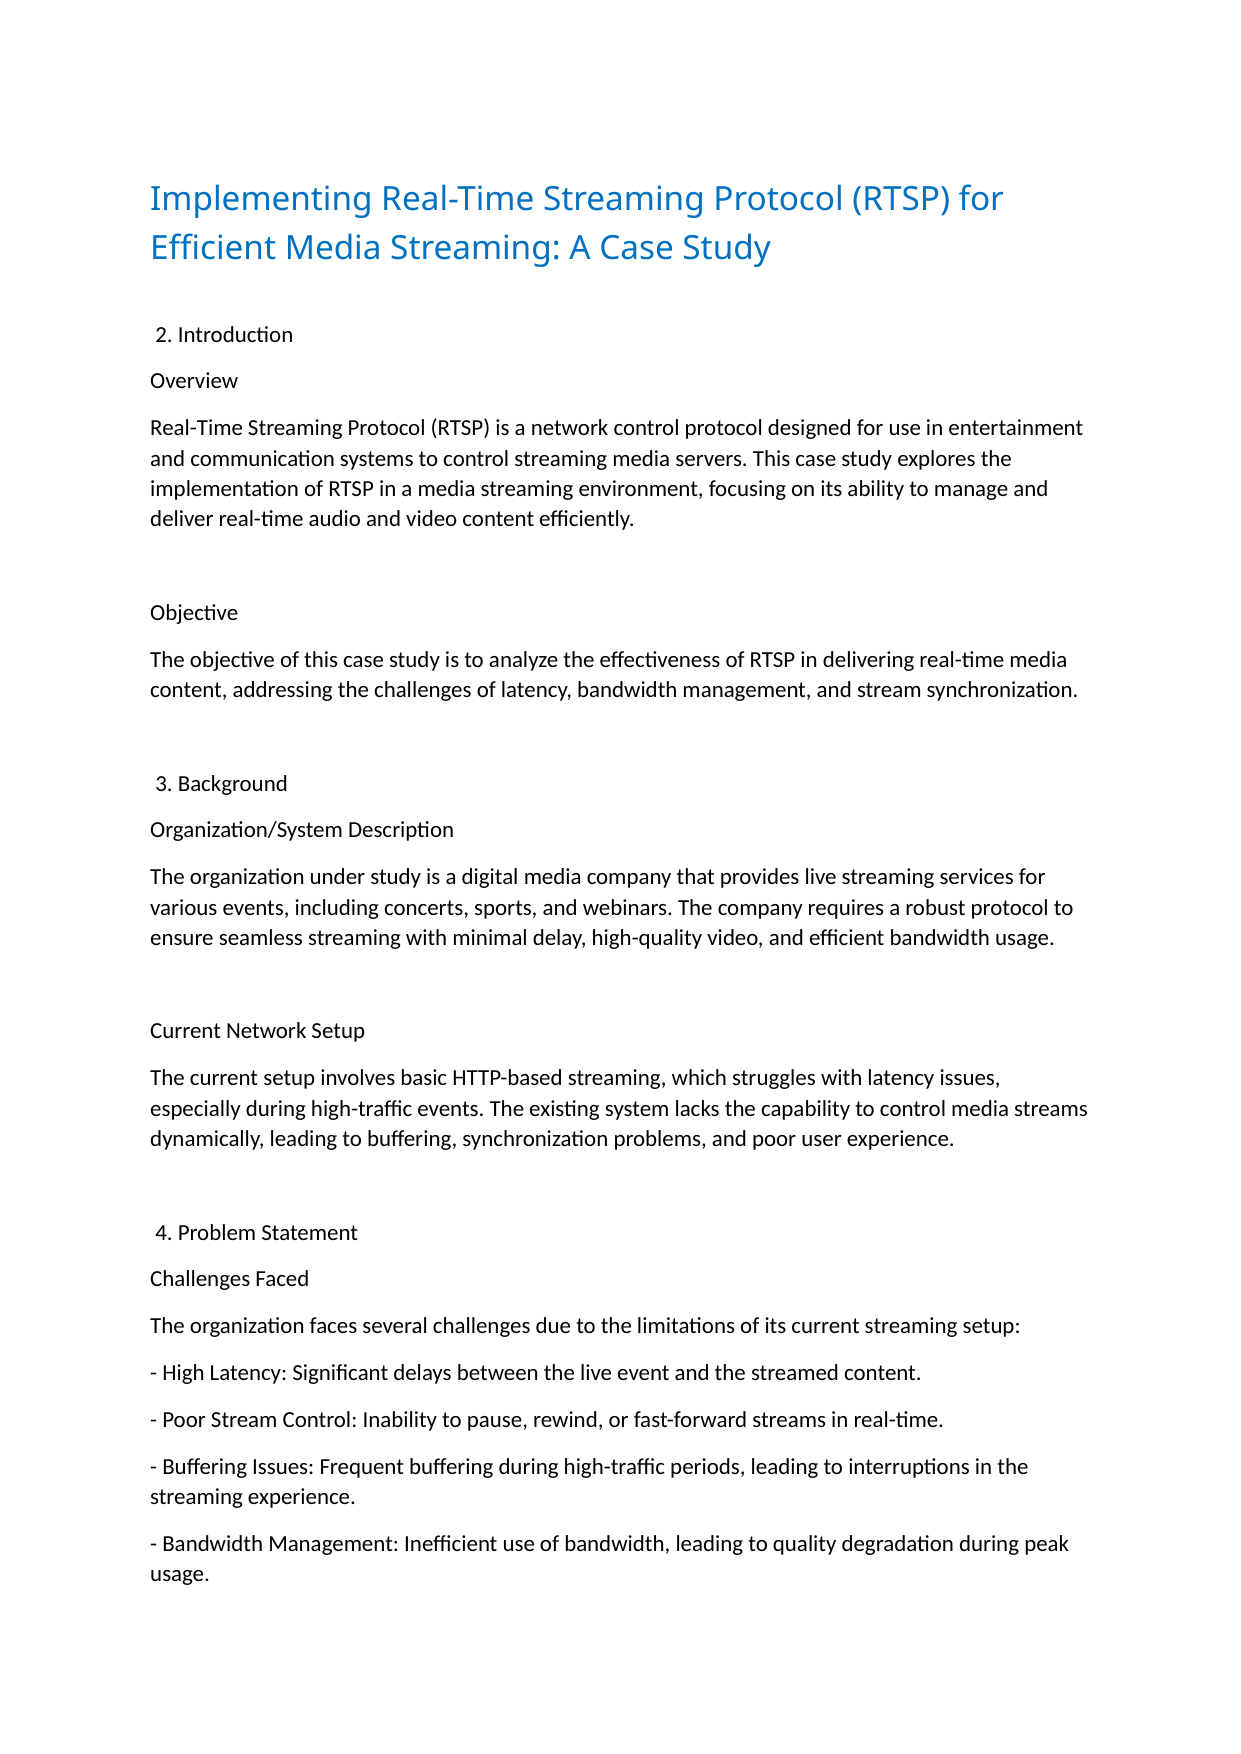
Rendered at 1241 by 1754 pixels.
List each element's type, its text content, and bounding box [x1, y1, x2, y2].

text Organization/System Description [150, 816, 1090, 844]
text Objective [150, 598, 1090, 626]
text The objective of this case study is to analyze the effectiveness of RTSP in delivering real-time media content, addressing the challenges of latency, bandwidth management, and stream synchronization. [150, 645, 1090, 703]
text - Poor Stream Control: Inability to pause, rewind, or fast-forward streams in real-time. [150, 1405, 1090, 1433]
text Real-Time Streaming Protocol (RTSP) is a network control protocol designed for use in entertainment and communication systems to control streaming media servers. This case study explores the implementation of RTSP in a media streaming environment, focusing on its ability to manage and deliver real-time audio and video content efficiently. [150, 413, 1090, 532]
text The organization faces several challenges due to the limitations of its current streaming setup: [150, 1311, 1090, 1339]
text - Buffering Issues: Frequent buffering during high-traffic periods, leading to interruptions in the streaming experience. [150, 1452, 1090, 1510]
text 4. Problem Statement [150, 1218, 1090, 1246]
subtitle Implementing Real-Time Streaming Protocol (RTSP) for Efficient Media Streaming: A Case Study [150, 175, 1090, 269]
text 3. Background [150, 769, 1090, 797]
text Challenges Faced [150, 1264, 1090, 1293]
text Current Network Setup [150, 1017, 1090, 1045]
text 2. Introduction [150, 320, 1090, 348]
text - High Latency: Significant delays between the live event and the streamed content. [150, 1358, 1090, 1386]
text The current setup involves basic HTTP-based streaming, which struggles with latency issues, especially during high-traffic events. The existing system lacks the capability to control media streams dynamically, leading to buffering, synchronization problems, and poor user experience. [150, 1063, 1090, 1152]
text The organization under study is a digital media company that provides live streaming services for various events, including concerts, sports, and webinars. The company requires a robust protocol to ensure seamless streaming with minimal delay, high-quality video, and efficient bandwidth usage. [150, 862, 1090, 951]
text - Bandwidth Management: Inefficient use of bandwidth, leading to quality degradation during peak usage. [150, 1529, 1090, 1587]
text Overview [150, 367, 1090, 395]
